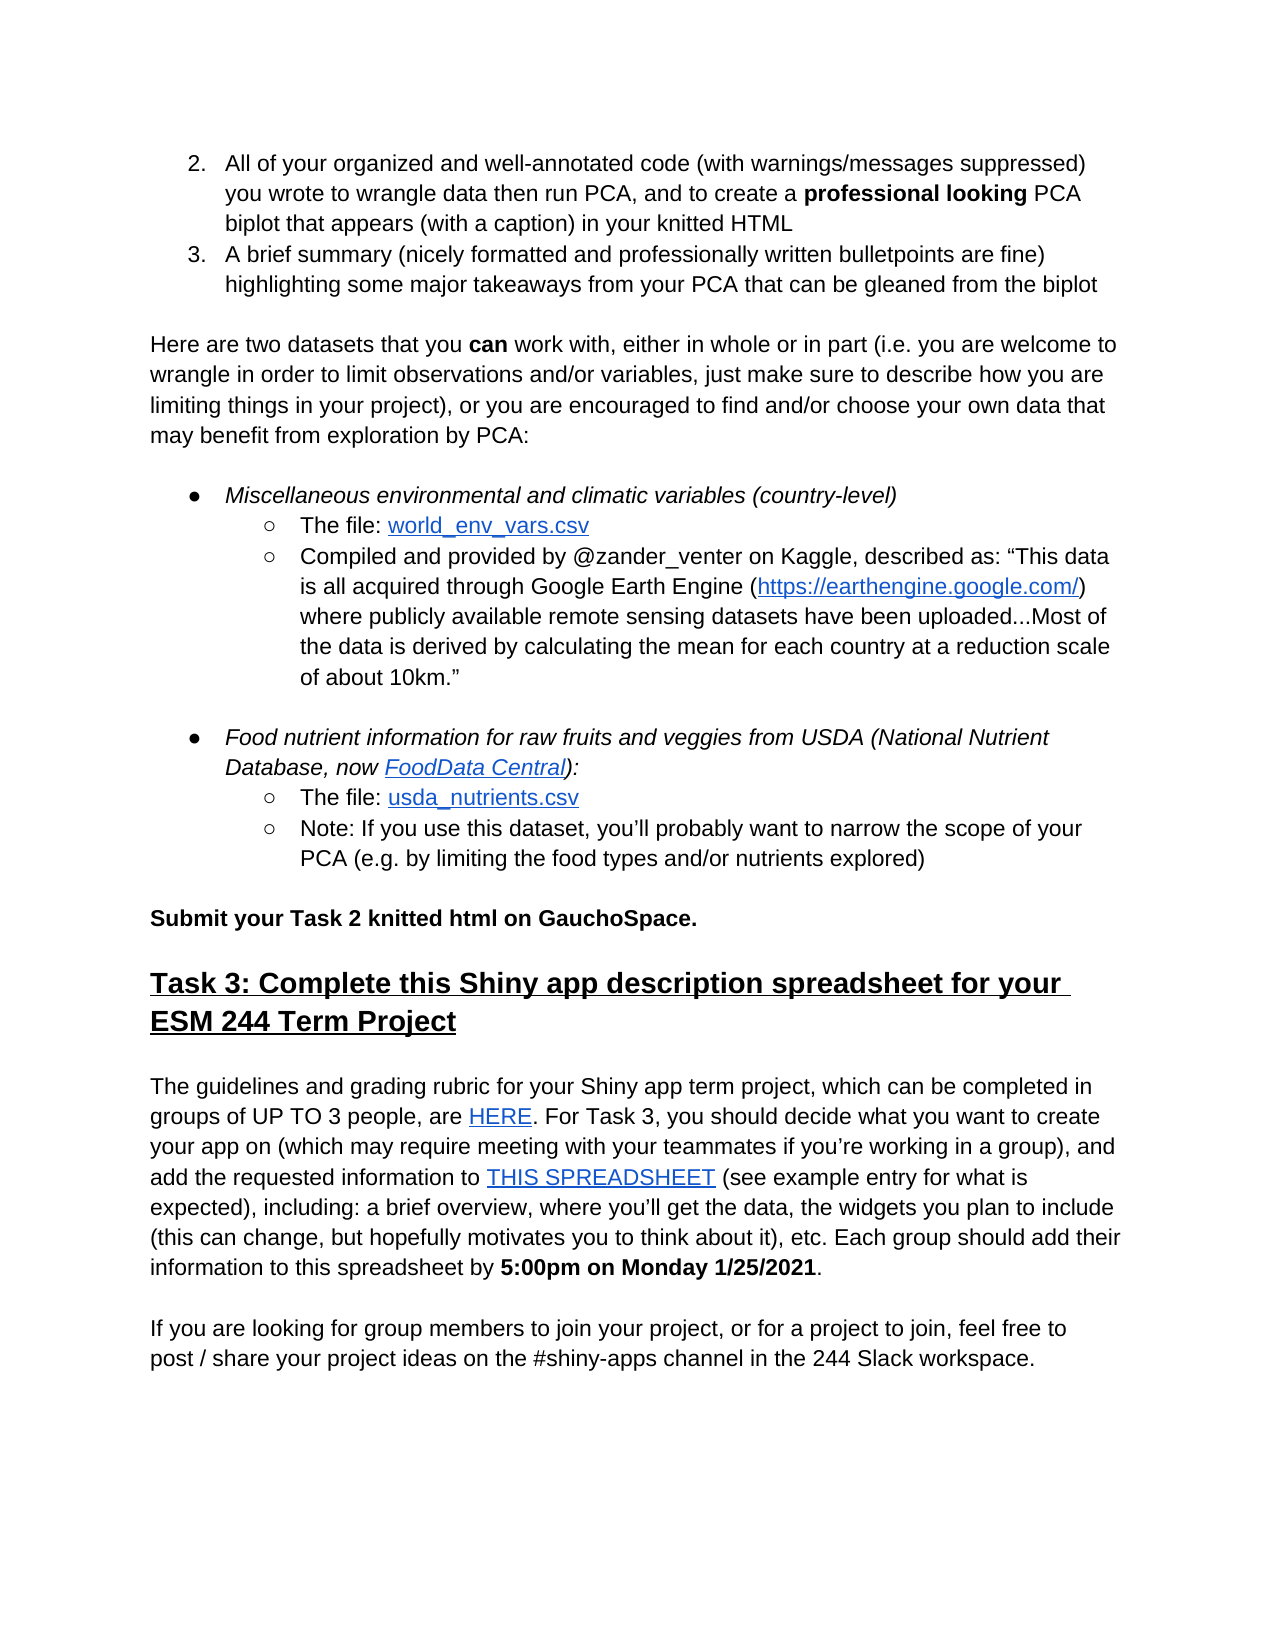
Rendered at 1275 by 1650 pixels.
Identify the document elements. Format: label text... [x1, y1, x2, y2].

text If you are looking for group members to join your project, or for a project to join, feel free to post / share your project ideas on the #shiny-apps channel in the 244 Slack workspace. [150, 1314, 1125, 1371]
text Submit your Task 2 knitted html on GauchoSpace. [150, 905, 1125, 932]
list Food nutrient information for raw fruits and veggies from USDA (National Nutrient Database, now FoodData Central): [187, 724, 1125, 781]
text The guidelines and grading rubric for your Shiny app term project, which can be completed in groups of UP TO 3 people, are HERE. For Task 3, you should decide what you want to create your app on (which may require meeting with your teammates if you’re working in a group), and add the requested information to THIS SPREADSHEET (see example entry for what is expected), including: a brief overview, where you’ll get the data, the widgets you plan to include (this can change, but hopefully motivates you to think about it), etc. Each group should add their information to this spreadsheet by 5:00pm on Monday 1/25/2021. [150, 1073, 1125, 1281]
text Task 3: Complete this Shiny app description spreadsheet for your ESM 244 Term Project [150, 966, 1125, 1038]
list A brief summary (nicely formatted and professionally written bulletpoints are fine) highlighting some major takeaways from your PCA that can be gleaned from the biplot [187, 241, 1125, 297]
list The file: world_env_vars.csv [262, 512, 1125, 539]
list The file: usda_nutrients.csv [262, 784, 1125, 811]
list Compiled and provided by @zander_venter on Kaggle, described as: “This data is all acquired through Google Earth Engine (https://earthengine.google.com/) where publicly available remote sensing datasets have been uploaded...Most of the data is derived by calculating the mean for each country at a reduction scale of about 10km.” [262, 543, 1125, 690]
list Miscellaneous environmental and climatic variables (country-level) [187, 482, 1125, 509]
list Note: If you use this dataset, you’ll probably want to narrow the scope of your PCA (e.g. by limiting the food types and/or nutrients explored) [262, 814, 1125, 871]
list All of your organized and well-annotated code (with warnings/messages suppressed) you wrote to wrangle data then run PCA, and to create a professional looking PCA biplot that appears (with a caption) in your knitted HTML [187, 150, 1125, 237]
text Here are two datasets that you can work with, either in whole or in part (i.e. you are welcome to wrangle in order to limit observations and/or variables, just make sure to describe how you are limiting things in your project), or you are encouraged to find and/or choose your own data that may benefit from exploration by PCA: [150, 331, 1125, 448]
